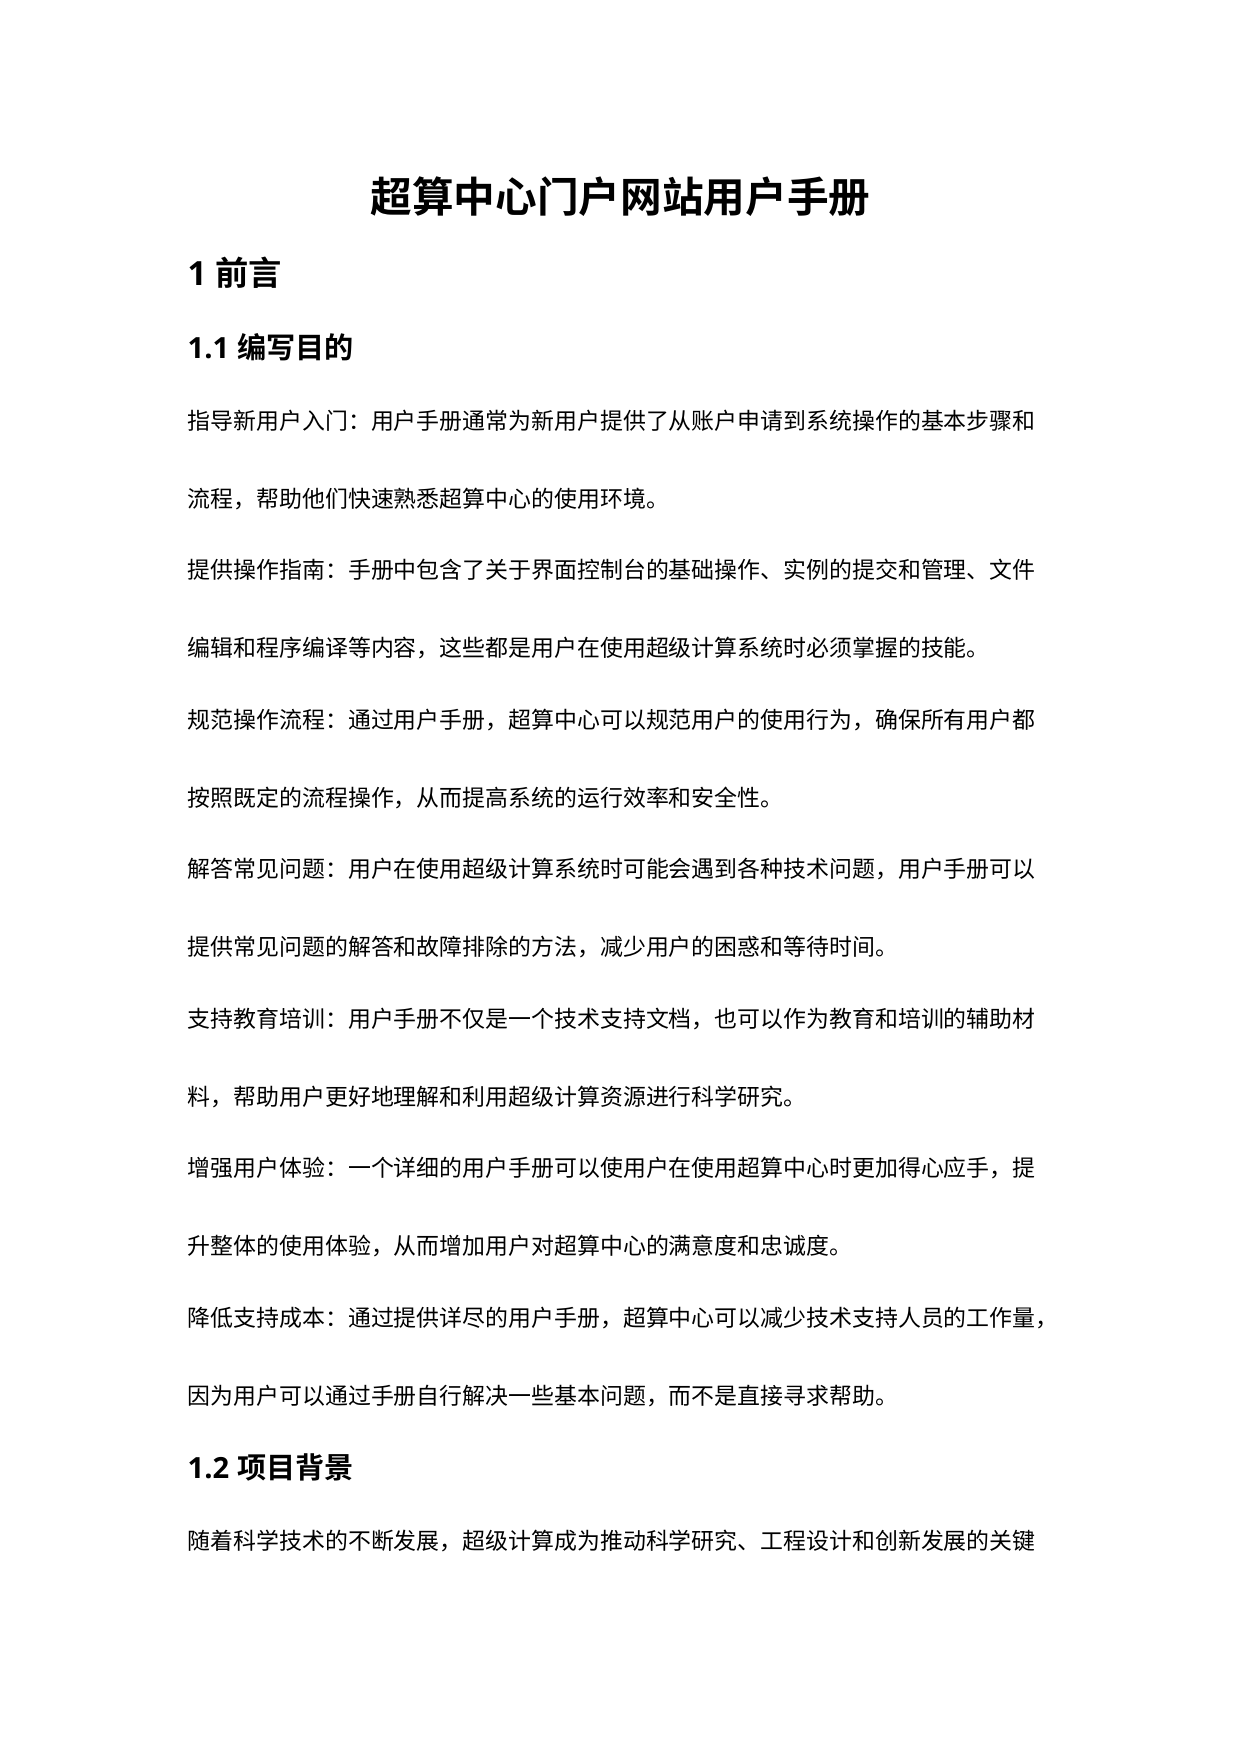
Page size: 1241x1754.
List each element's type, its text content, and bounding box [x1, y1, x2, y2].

text 超算中心门户网站用户手册 [187, 162, 1053, 227]
text 增强用户体验：一个详细的用户手册可以使用户在使用超算中心时更加得心应手，提升整体的使用体验，从而增加用户对超算中心的满意度和忠诚度。 [187, 1134, 1053, 1277]
text 解答常见问题：用户在使用超级计算系统时可能会遇到各种技术问题，用户手册可以提供常见问题的解答和故障排除的方法，减少用户的困惑和等待时间。 [187, 836, 1053, 978]
text 规范操作流程：通过用户手册，超算中心可以规范用户的使用行为，确保所有用户都按照既定的流程操作，从而提高系统的运行效率和安全性。 [187, 686, 1053, 829]
text 项目背景 [187, 1433, 1053, 1498]
text 指导新用户入门：用户手册通常为新用户提供了从账户申请到系统操作的基本步骤和流程，帮助他们快速熟悉超算中心的使用环境。 [187, 387, 1053, 530]
text 降低支持成本：通过提供详尽的用户手册，超算中心可以减少技术支持人员的工作量，因为用户可以通过手册自行解决一些基本问题，而不是直接寻求帮助。 [187, 1284, 1053, 1427]
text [187, 1507, 1053, 1572]
text 支持教育培训：用户手册不仅是一个技术支持文档，也可以作为教育和培训的辅助材料，帮助用户更好地理解和利用超级计算资源进行科学研究。 [187, 985, 1053, 1128]
text 提供操作指南：手册中包含了关于界面控制台的基础操作、实例的提交和管理、文件编辑和程序编译等内容，这些都是用户在使用超级计算系统时必须掌握的技能。 [187, 537, 1053, 679]
text 编写目的 [187, 314, 1053, 379]
text 前言 [187, 239, 1053, 304]
